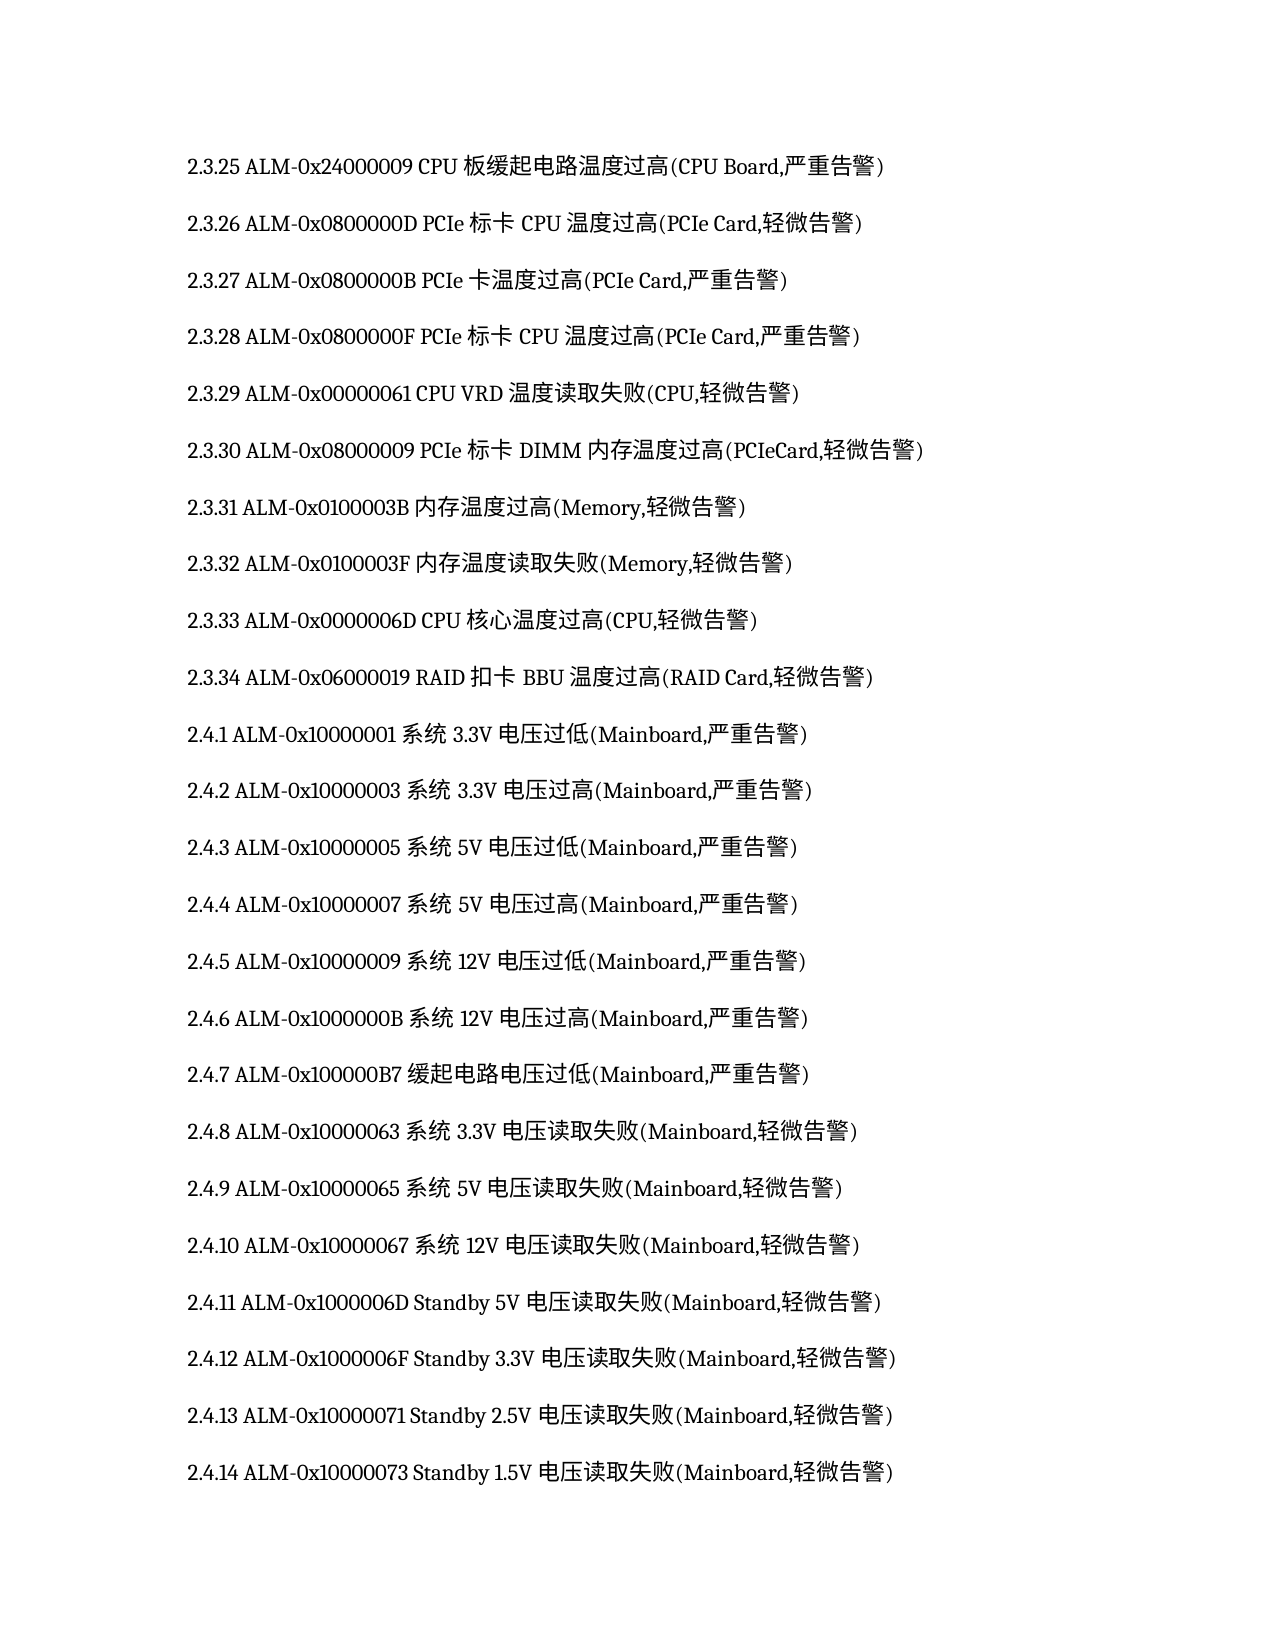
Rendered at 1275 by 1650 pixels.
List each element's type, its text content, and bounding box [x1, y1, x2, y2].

text 2.4.2 ALM-0x10000003 系统 3.3V 电压过高(Mainboard,严重告警) [187, 774, 1087, 806]
text 2.3.29 ALM-0x00000061 CPU VRD 温度读取失败(CPU,轻微告警) [187, 377, 1087, 408]
text 2.4.3 ALM-0x10000005 系统 5V 电压过低(Mainboard,严重告警) [187, 831, 1087, 862]
text 2.4.14 ALM-0x10000073 Standby 1.5V 电压读取失败(Mainboard,轻微告警) [187, 1456, 1087, 1487]
text 2.4.11 ALM-0x1000006D Standby 5V 电压读取失败(Mainboard,轻微告警) [187, 1285, 1087, 1317]
text 2.4.8 ALM-0x10000063 系统 3.3V 电压读取失败(Mainboard,轻微告警) [187, 1115, 1087, 1146]
text 2.3.33 ALM-0x0000006D CPU 核心温度过高(CPU,轻微告警) [187, 604, 1087, 635]
text 2.3.26 ALM-0x0800000D PCIe 标卡 CPU 温度过高(PCIe Card,轻微告警) [187, 207, 1087, 238]
text 2.4.1 ALM-0x10000001 系统 3.3V 电压过低(Mainboard,严重告警) [187, 718, 1087, 749]
text 2.4.5 ALM-0x10000009 系统 12V 电压过低(Mainboard,严重告警) [187, 945, 1087, 976]
text 2.4.12 ALM-0x1000006F Standby 3.3V 电压读取失败(Mainboard,轻微告警) [187, 1342, 1087, 1373]
text 2.3.30 ALM-0x08000009 PCIe 标卡 DIMM 内存温度过高(PCIeCard,轻微告警) [187, 434, 1087, 465]
text 2.3.25 ALM-0x24000009 CPU 板缓起电路温度过高(CPU Board,严重告警) [187, 150, 1087, 181]
text 2.3.34 ALM-0x06000019 RAID 扣卡 BBU 温度过高(RAID Card,轻微告警) [187, 661, 1087, 692]
text 2.4.9 ALM-0x10000065 系统 5V 电压读取失败(Mainboard,轻微告警) [187, 1172, 1087, 1203]
text 2.4.6 ALM-0x1000000B 系统 12V 电压过高(Mainboard,严重告警) [187, 1002, 1087, 1033]
text 2.4.7 ALM-0x100000B7 缓起电路电压过低(Mainboard,严重告警) [187, 1058, 1087, 1089]
text 2.4.10 ALM-0x10000067 系统 12V 电压读取失败(Mainboard,轻微告警) [187, 1229, 1087, 1260]
text 2.4.13 ALM-0x10000071 Standby 2.5V 电压读取失败(Mainboard,轻微告警) [187, 1399, 1087, 1430]
text 2.3.31 ALM-0x0100003B 内存温度过高(Memory,轻微告警) [187, 491, 1087, 522]
text 2.4.4 ALM-0x10000007 系统 5V 电压过高(Mainboard,严重告警) [187, 888, 1087, 919]
text 2.3.32 ALM-0x0100003F 内存温度读取失败(Memory,轻微告警) [187, 547, 1087, 579]
text 2.3.28 ALM-0x0800000F PCIe 标卡 CPU 温度过高(PCIe Card,严重告警) [187, 320, 1087, 352]
text 2.3.27 ALM-0x0800000B PCIe 卡温度过高(PCIe Card,严重告警) [187, 263, 1087, 295]
